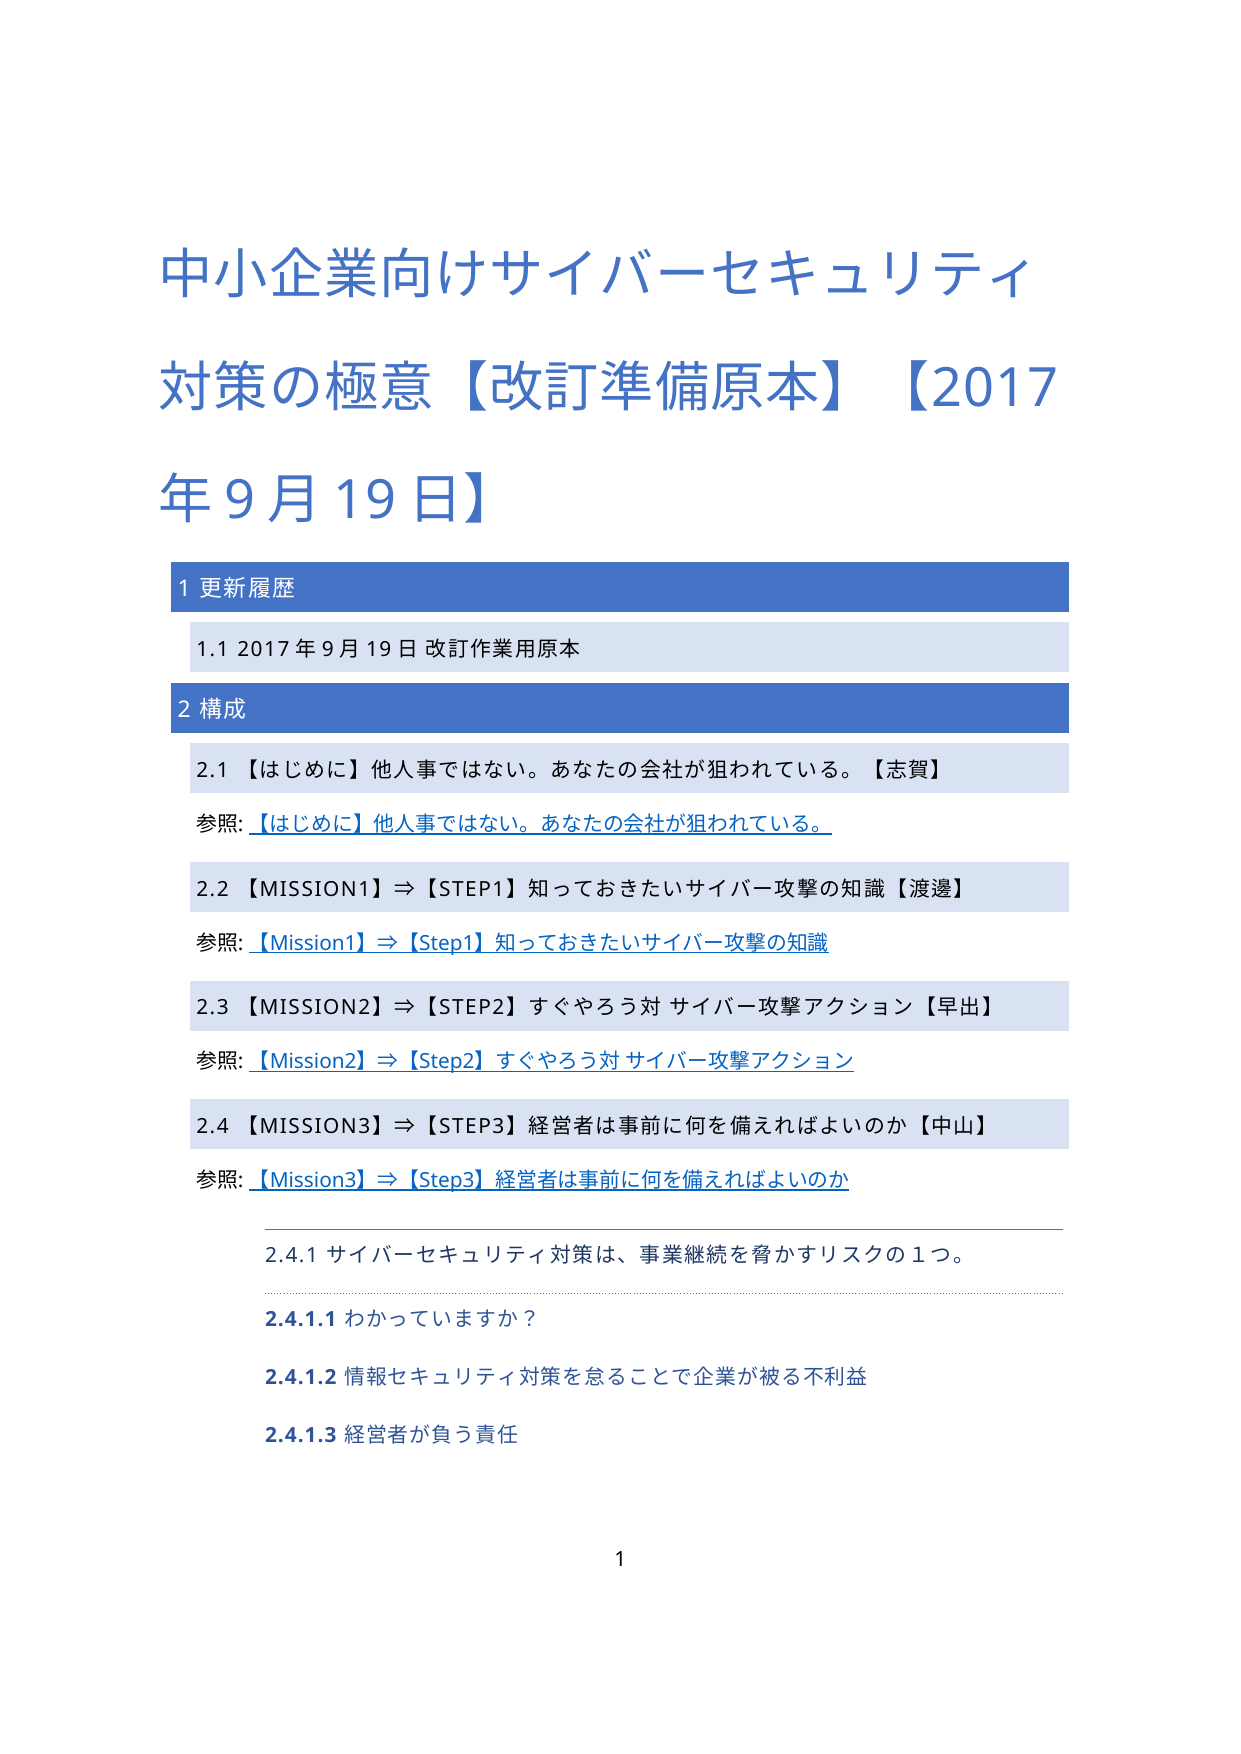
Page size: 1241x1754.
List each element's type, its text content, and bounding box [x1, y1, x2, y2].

text 構成 [177, 689, 1063, 727]
text サイバーセキュリティ対策は、事業継続を脅かすリスクの１つ。 [265, 1230, 1063, 1272]
text 参照: 【Mission2】⇒【Step2】すぐやろう対 サイバー攻撃アクション [196, 1041, 1063, 1079]
title 中小企業向けサイバーセキュリティ対策の極意【改訂準備原本】【2017年9月19日】 [158, 214, 1063, 552]
text 【Mission2】⇒【Step2】すぐやろう対 サイバー攻撃アクション【早出】 [196, 987, 1063, 1024]
text 参照: 【はじめに】他人事ではない。あなたの会社が狙われている。 [196, 804, 1063, 841]
text 【Mission1】⇒【Step1】知っておきたいサイバー攻撃の知識【渡邊】 [196, 868, 1063, 906]
text 参照: 【Mission1】⇒【Step1】知っておきたいサイバー攻撃の知識 [196, 922, 1063, 960]
text 【はじめに】他人事ではない。あなたの会社が狙われている。【志賀】 [196, 750, 1063, 787]
text 参照: 【Mission3】⇒【Step3】経営者は事前に何を備えればよいのか [196, 1160, 1063, 1197]
text 更新履歴 [177, 568, 1063, 606]
text わかっていますか？ [265, 1293, 1063, 1336]
text 2017年9月19日 改訂作業用原本 [196, 629, 1063, 666]
text 経営者が負う責任 [265, 1409, 1063, 1453]
text 【Mission3】⇒【Step3】経営者は事前に何を備えればよいのか【中山】 [196, 1106, 1063, 1143]
text 情報セキュリティ対策を怠ることで企業が被る不利益 [265, 1351, 1063, 1394]
